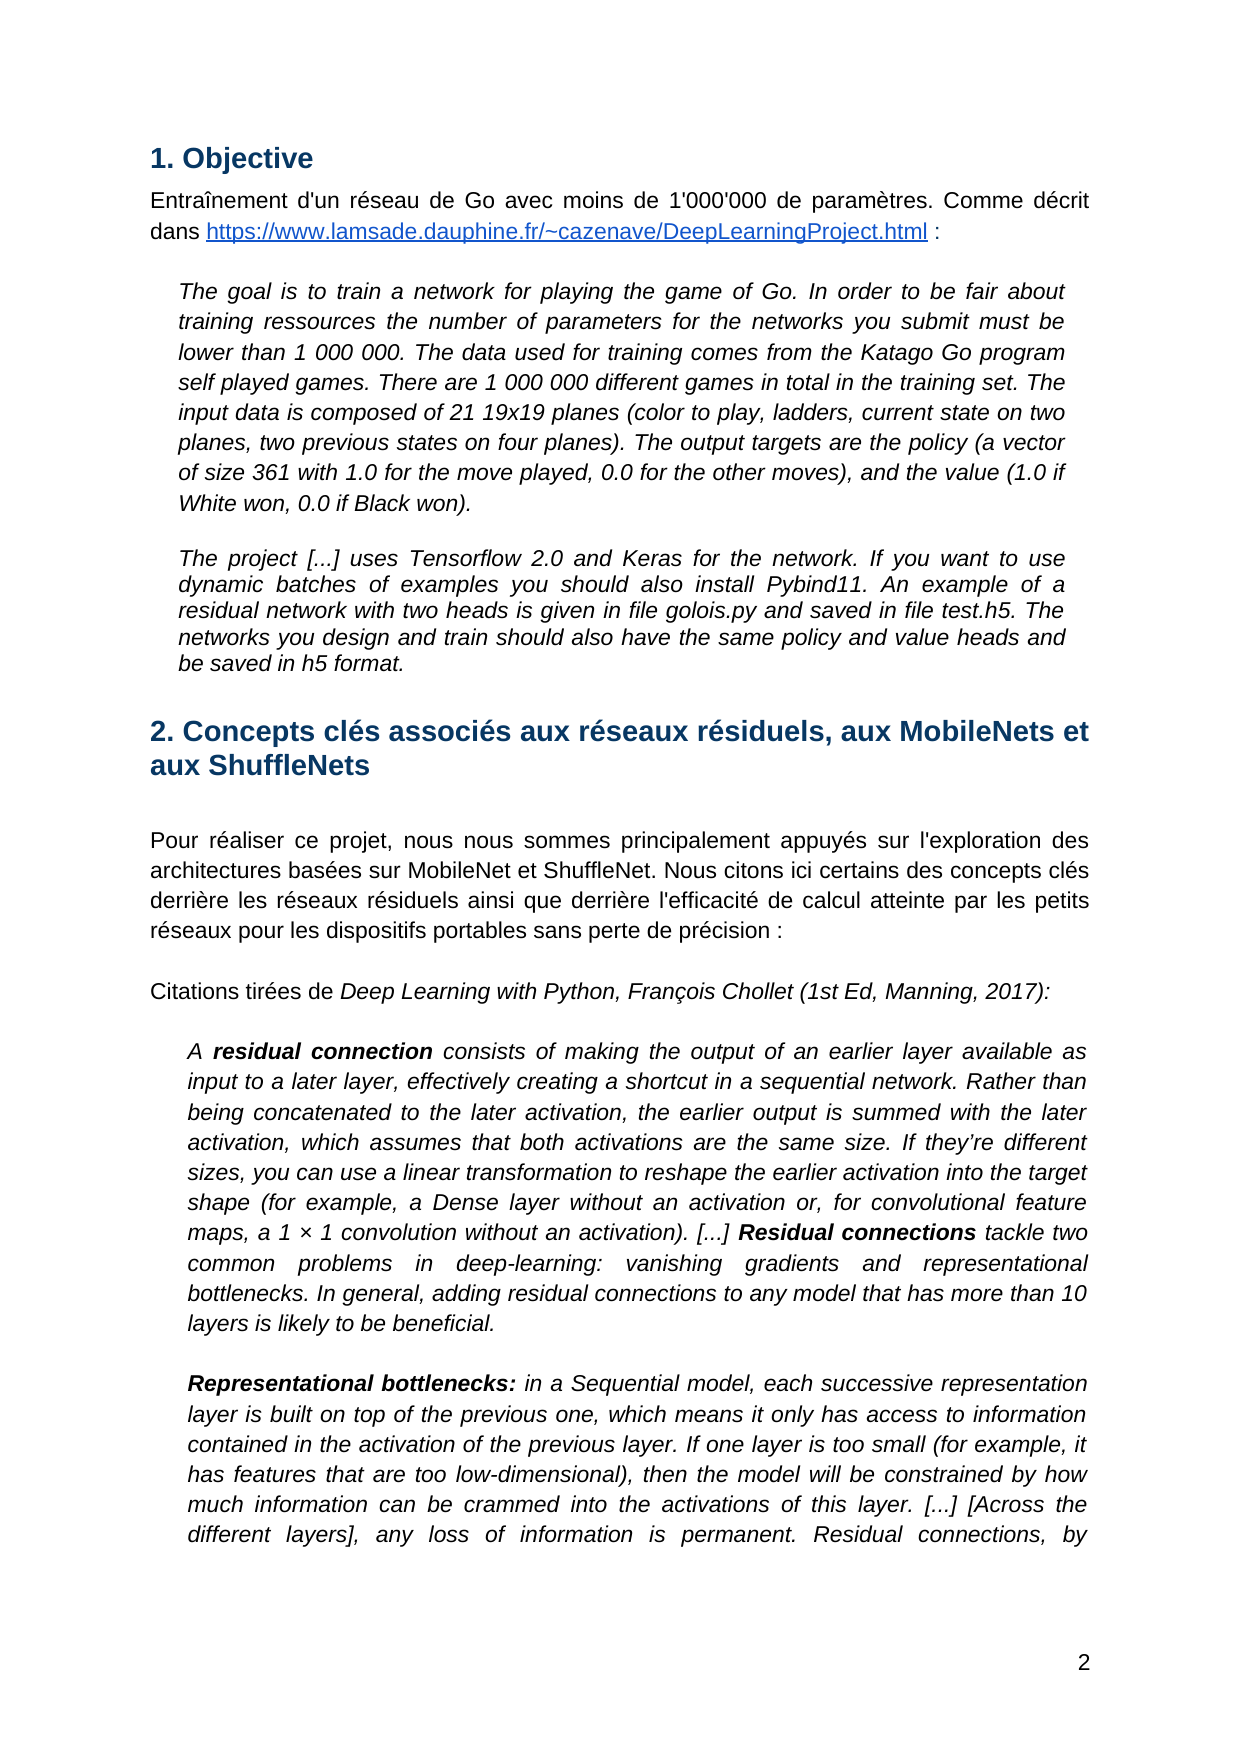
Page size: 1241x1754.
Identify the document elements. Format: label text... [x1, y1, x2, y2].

text Entraînement d'un réseau de Go avec moins de 1'000'000 de paramètres. Comme décrit dans https://www.lamsade.dauphine.fr/~cazenave/DeepLearningProject.html : [150, 187, 1090, 244]
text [187, 1370, 1090, 1548]
text The project [...] uses Tensorflow 2.0 and Keras for the network. If you want to use dynamic batches of examples you should also install Pybind11. An example of a residual network with two heads is given in file golois.py and saved in file test.h5. The networks you design and train should also have the same policy and value heads and be saved in h5 format. [178, 545, 1068, 677]
subtitle 1. Objective [150, 141, 1090, 175]
text The goal is to train a network for playing the game of Go. In order to be fair about training ressources the number of parameters for the networks you submit must be lower than 1 000 000. The data used for training comes from the Katago Go program self played games. There are 1 000 000 different games in total in the training set. The input data is composed of 21 19x19 planes (color to play, ladders, current state on two planes, two previous states on four planes). The output targets are the policy (a vector of size 361 with 1.0 for the move played, 0.0 for the other moves), and the value (1.0 if White won, 0.0 if Black won). [178, 278, 1068, 516]
text Pour réaliser ce projet, nous nous sommes principalement appuyés sur l'exploration des architectures basées sur MobileNet et ShuffleNet. Nous citons ici certains des concepts clés derrière les réseaux résiduels ainsi que derrière l'efficacité de calcul atteinte par les petits réseaux pour les dispositifs portables sans perte de précision : [150, 827, 1090, 944]
text A residual connection consists of making the output of an earlier layer available as input to a later layer, effectively creating a shortcut in a sequential network. Rather than being concatenated to the later activation, the earlier output is summed with the later activation, which assumes that both activations are the same size. If they’re different sizes, you can use a linear transformation to reshape the earlier activation into the target shape (for example, a Dense layer without an activation or, for convolutional feature maps, a 1 × 1 convolution without an activation). [...] Residual connections tackle two common problems in deep-learning: vanishing gradients and representational bottlenecks. In general, adding residual connections to any model that has more than 10 layers is likely to be beneficial. [187, 1038, 1090, 1336]
subtitle 2. Concepts clés associés aux réseaux résiduels, aux MobileNets et aux ShuffleNets [150, 714, 1090, 781]
text Citations tirées de Deep Learning with Python, François Chollet (1st Ed, Manning, 2017): [150, 978, 1090, 1004]
